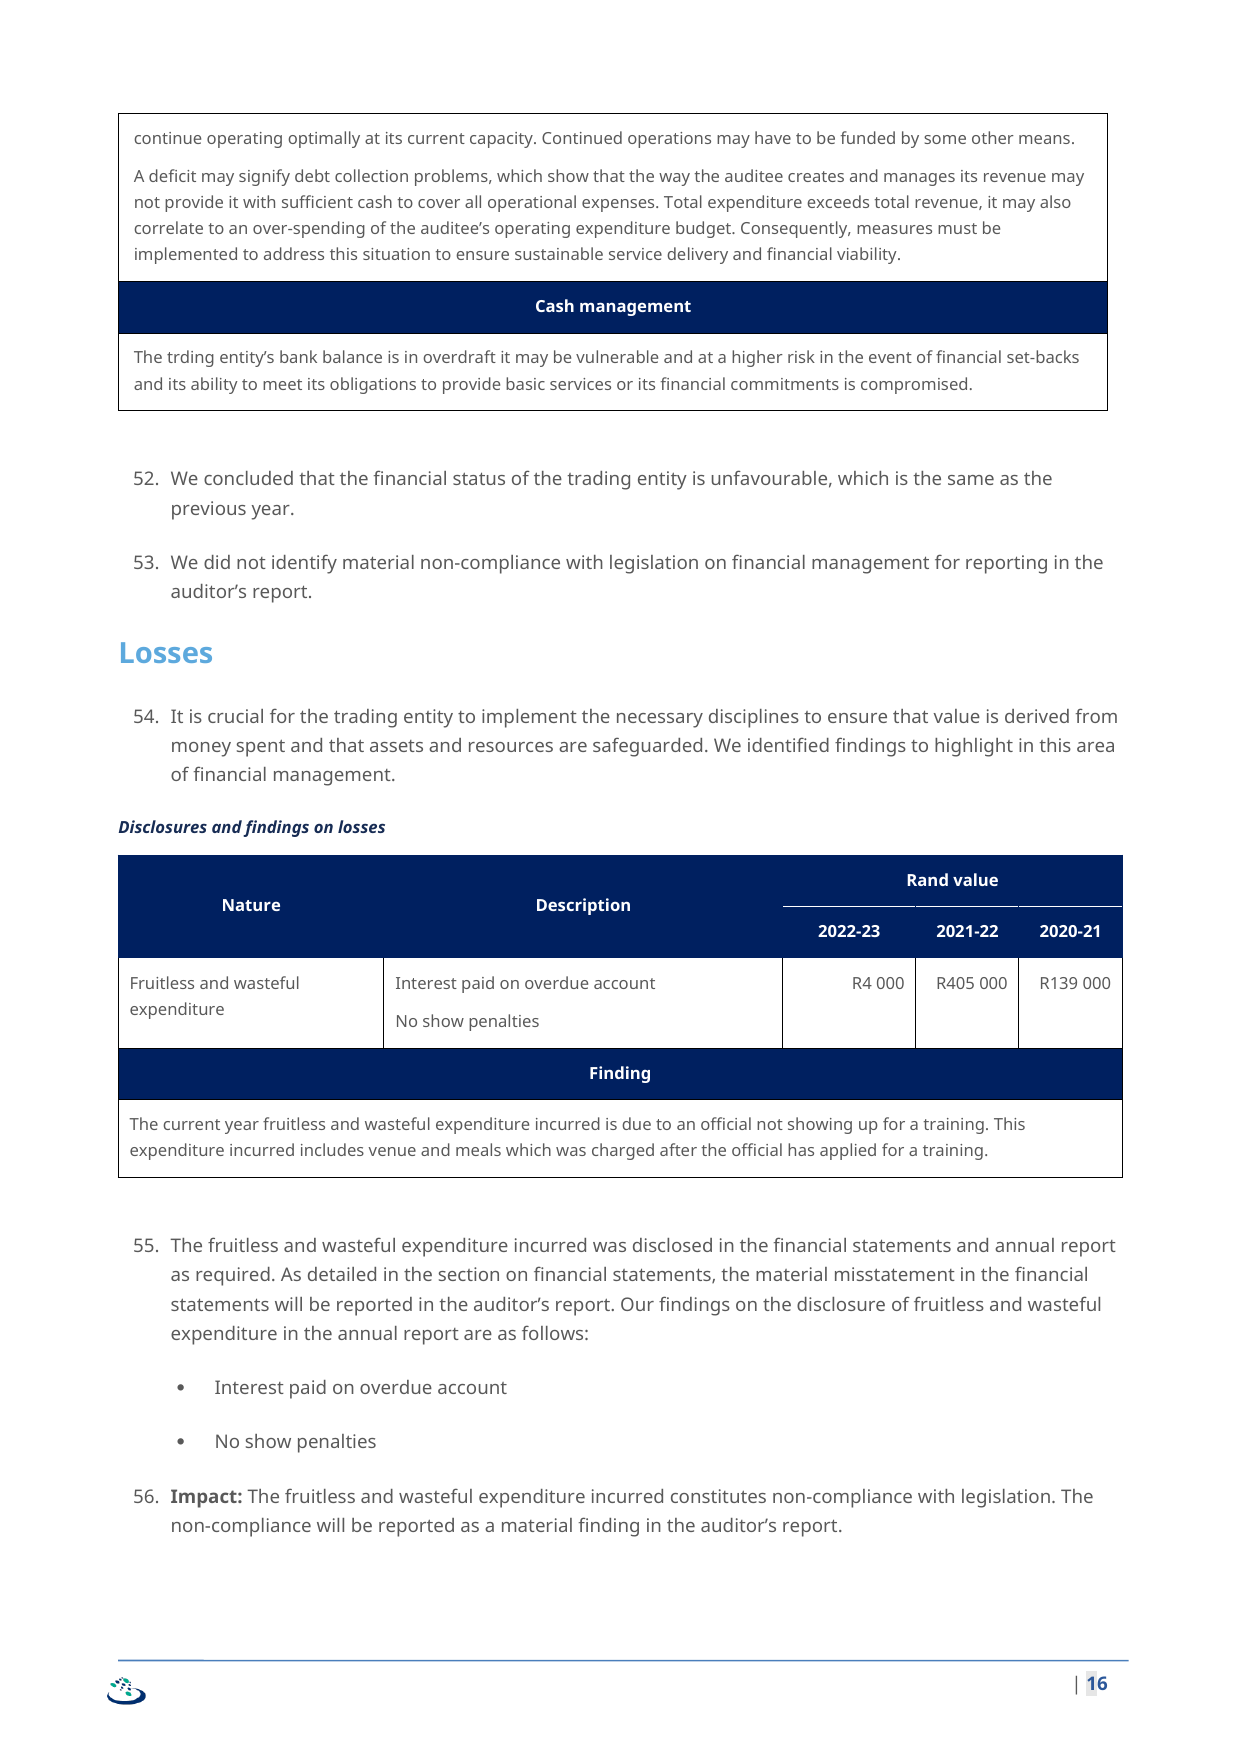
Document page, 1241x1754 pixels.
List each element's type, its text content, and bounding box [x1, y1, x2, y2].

text It is crucial for the trading entity to implement the necessary disciplines to ensure that value is derived from money spent and that assets and resources are safeguarded. We identified findings to highlight in this area of financial management. [133, 703, 1122, 787]
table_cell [119, 114, 1107, 281]
subtitle Losses [118, 633, 1122, 672]
table_cell The trding entity’s bank balance is in overdraft it may be vulnerable and at a higher risk in the event of financial set-backs and its ability to meet its obligations to provide basic services or its financial commitments is compromised. [119, 334, 1107, 410]
table_header Description [384, 856, 782, 958]
text Disclosures and findings on losses [118, 816, 1122, 839]
table_cell 2022-23 [783, 907, 915, 958]
text We did not identify material non-compliance with legislation on financial management for reporting in the auditor’s report. [133, 549, 1122, 604]
picture [77, 1676, 177, 1705]
table_header Nature [119, 856, 383, 958]
table_cell Cash management [119, 282, 1107, 333]
table_cell R4 000 [783, 959, 915, 1048]
table_header Rand value [783, 856, 1122, 906]
text No show penalties [177, 1429, 1122, 1454]
text Interest paid on overdue account [177, 1374, 1122, 1400]
text The fruitless and wasteful expenditure incurred was disclosed in the financial statements and annual report as required. As detailed in the section on financial statements, the material misstatement in the financial statements will be reported in the auditor’s report. Our findings on the disclosure of fruitless and wasteful expenditure in the annual report are as follows: [133, 1232, 1122, 1346]
text We concluded that the financial status of the trading entity is unfavourable, which is the same as the previous year. [133, 466, 1122, 520]
table_cell 2020-21 [1019, 907, 1122, 958]
table_cell 2021-22 [916, 907, 1018, 958]
table_cell Finding [119, 1049, 1122, 1099]
table_cell The current year fruitless and wasteful expenditure incurred is due to an official not showing up for a training. This expenditure incurred includes venue and meals which was charged after the official has applied for a training. [119, 1100, 1122, 1177]
table_cell Fruitless and wasteful expenditure [119, 959, 383, 1048]
table_cell R139 000 [1019, 959, 1122, 1048]
text Impact: The fruitless and wasteful expenditure incurred constitutes non-compliance with legislation. The non-compliance will be reported as a material finding in the auditor’s report. [133, 1483, 1122, 1538]
table_cell Interest paid on overdue account No show penalties [384, 959, 782, 1048]
table_cell R405 000 [916, 959, 1018, 1048]
